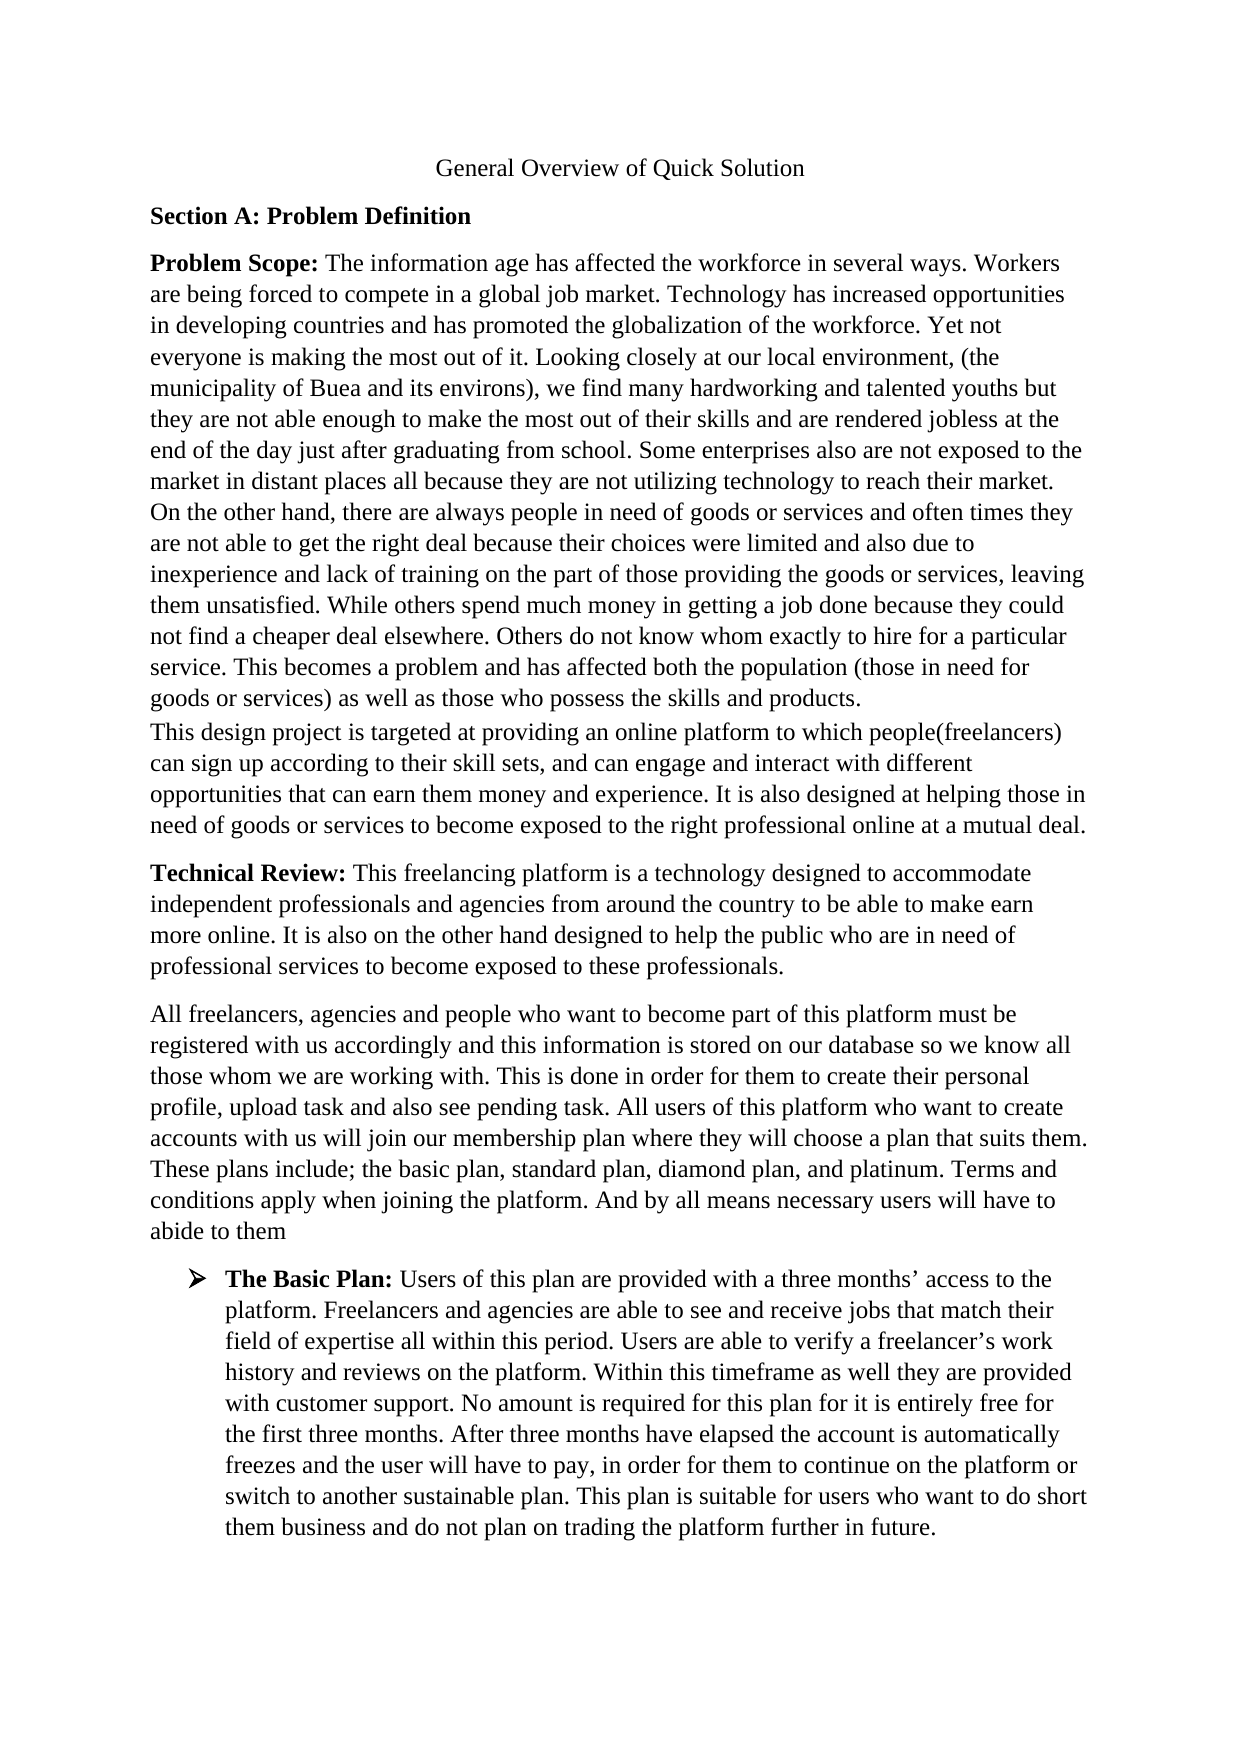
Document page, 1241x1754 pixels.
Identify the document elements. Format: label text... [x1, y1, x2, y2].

text Technical Review: This freelancing platform is a technology designed to accommodate independent professionals and agencies from around the country to be able to make earn more online. It is also on the other hand designed to help the public who are in need of professional services to become exposed to these professionals. [150, 858, 1090, 980]
list The Basic Plan: Users of this plan are provided with a three months’ access to the platform. Freelancers and agencies are able to see and receive jobs that match their field of expertise all within this period. Users are able to verify a freelancer’s work history and reviews on the platform. Within this timeframe as well they are provided with customer support. No amount is required for this plan for it is entirely free for the first three months. After three months have elapsed the account is automatically freezes and the user will have to pay, in order for them to continue on the platform or switch to another sustainable plan. This plan is suitable for users who want to do short them business and do not plan on trading the platform further in future. [187, 1264, 1090, 1541]
text Section A: Problem Definition [150, 201, 1090, 229]
text Problem Scope: The information age has affected the workforce in several ways. Workers are being forced to compete in a global job market. Technology has increased opportunities in developing countries and has promoted the globalization of the workforce. Yet not everyone is making the most out of it. Looking closely at our local environment, (the municipality of Buea and its environs), we find many hardworking and talented youths but they are not able enough to make the most out of their skills and are rendered jobless at the end of the day just after graduating from school. Some enterprises also are not exposed to the market in distant places all because they are not utilizing technology to reach their market. On the other hand, there are always people in need of goods or services and often times they are not able to get the right deal because their choices were limited and also due to inexperience and lack of training on the part of those providing the goods or services, leaving them unsatisfied. While others spend much money in getting a job done because they could not find a cheaper deal elsewhere. Others do not know whom exactly to hire for a particular service. This becomes a problem and has affected both the population (those in need for goods or services) as well as those who possess the skills and products. [150, 248, 1090, 712]
text General Overview of Quick Solution [150, 153, 1090, 182]
text This design project is targeted at providing an online platform to which people(freelancers) can sign up according to their skill sets, and can engage and interact with different opportunities that can earn them money and experience. It is also designed at helping those in need of goods or services to become exposed to the right professional online at a mutual deal. [150, 717, 1090, 839]
text All freelancers, agencies and people who want to become part of this platform must be registered with us accordingly and this information is stored on our database so we know all those whom we are working with. This is done in order for them to create their personal profile, upload task and also see pending task. All users of this platform who want to create accounts with us will join our membership plan where they will choose a plan that suits them. These plans include; the basic plan, standard plan, diamond plan, and platinum. Terms and conditions apply when joining the platform. And by all means necessary users will have to abide to them [150, 999, 1090, 1245]
